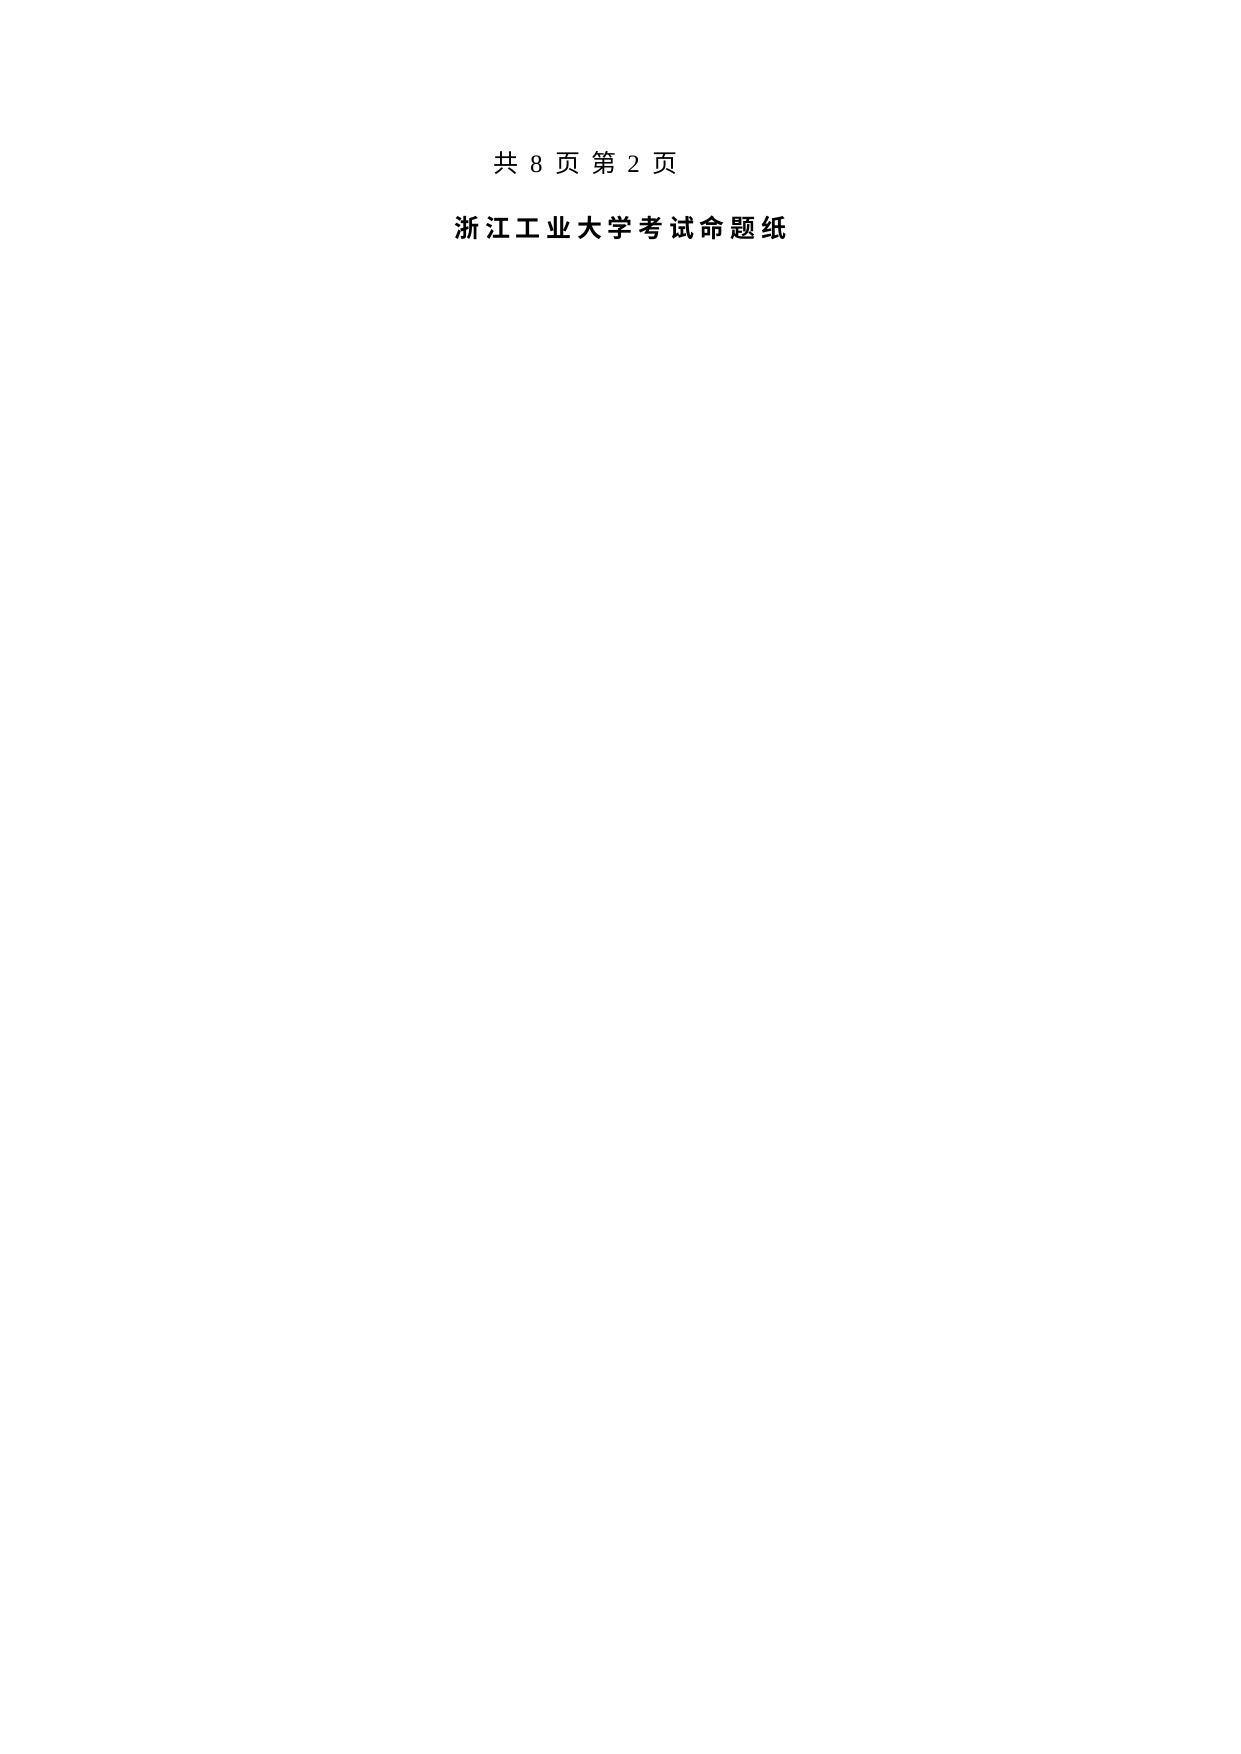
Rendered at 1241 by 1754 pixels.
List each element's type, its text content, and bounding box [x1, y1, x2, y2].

text 浙 江 工 业 大 学 考 试 命 题 纸 [187, 194, 1053, 259]
text 共 8 页 第 2 页 [187, 129, 1053, 194]
